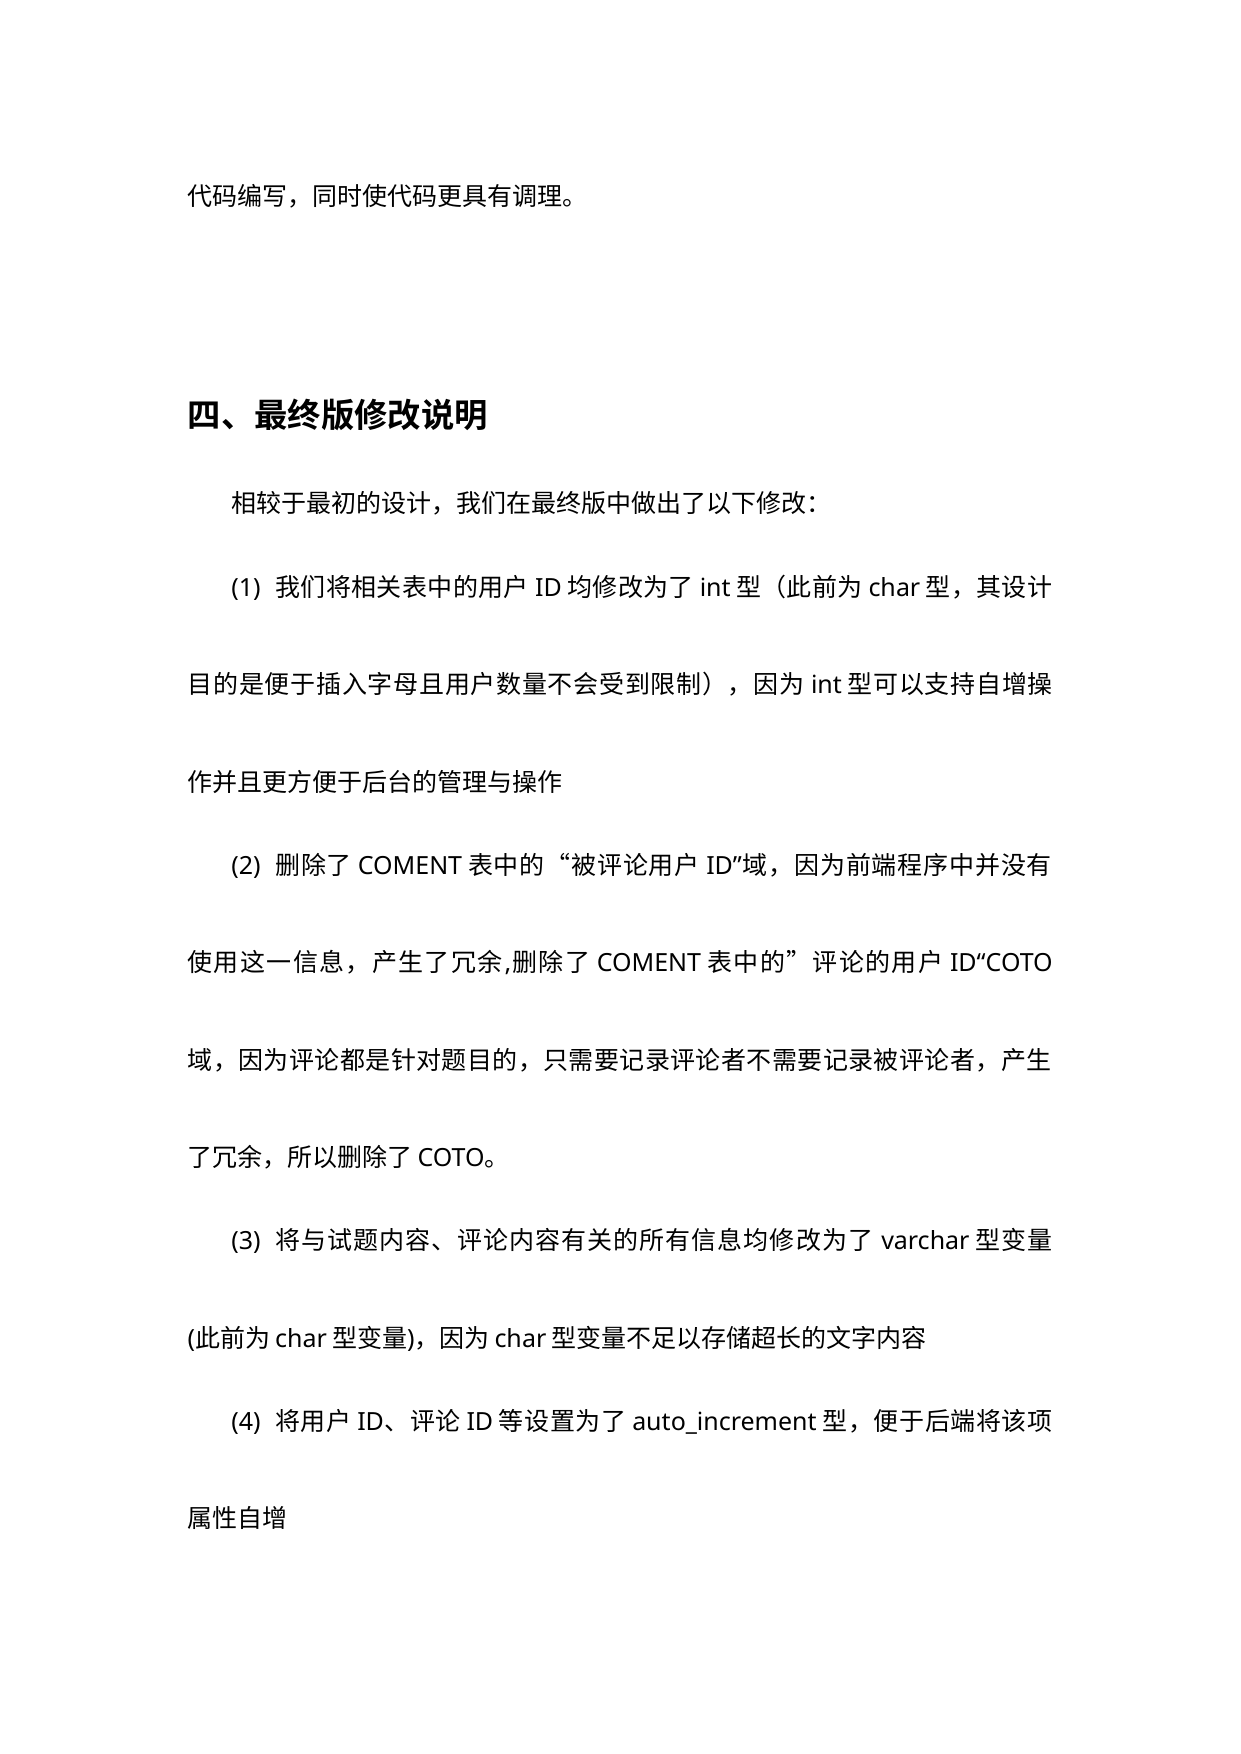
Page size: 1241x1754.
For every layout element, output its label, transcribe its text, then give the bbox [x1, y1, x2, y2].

list 将与试题内容、评论内容有关的所有信息均修改为了varchar型变量(此前为char型变量)，因为char型变量不足以存储超长的文字内容 [187, 1206, 1053, 1369]
list 我们将相关表中的用户ID均修改为了int型（此前为char型，其设计目的是便于插入字母且用户数量不会受到限制），因为int型可以支持自增操作并且更方便于后台的管理与操作 [187, 553, 1053, 813]
list 最终版修改说明 [187, 380, 1053, 445]
list 删除了COMENT表中的“被评论用户ID”域，因为前端程序中并没有使用这一信息，产生了冗余,删除了COMENT表中的”评论的用户ID“COTO域，因为评论都是针对题目的，只需要记录评论者不需要记录被评论者，产生了冗余，所以删除了COTO。 [187, 831, 1053, 1188]
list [187, 162, 1053, 227]
list 相较于最初的设计，我们在最终版中做出了以下修改： [187, 469, 1053, 534]
list 将用户ID、评论ID等设置为了auto_increment型，便于后端将该项属性自增 [187, 1387, 1053, 1549]
